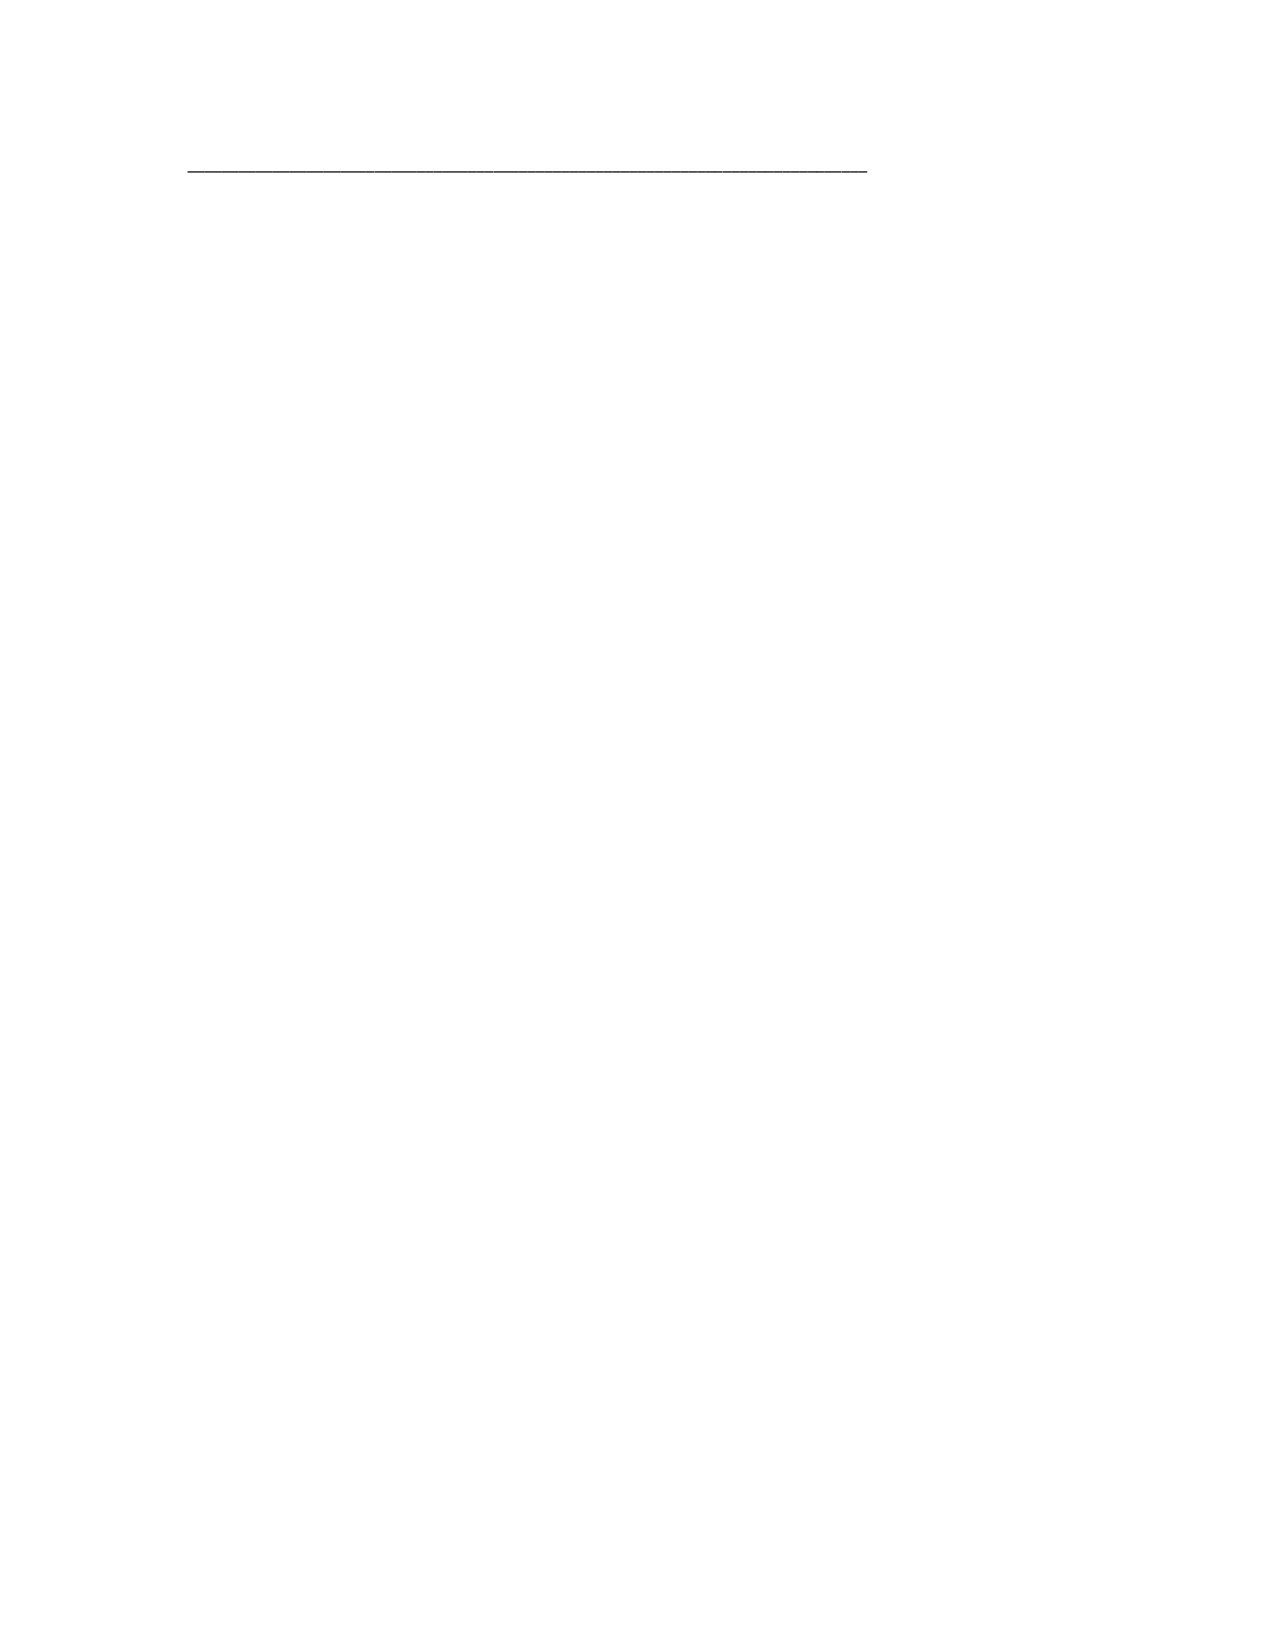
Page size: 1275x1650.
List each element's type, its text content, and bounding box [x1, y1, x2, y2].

text ________________________________________________________________________________ [187, 150, 1087, 176]
